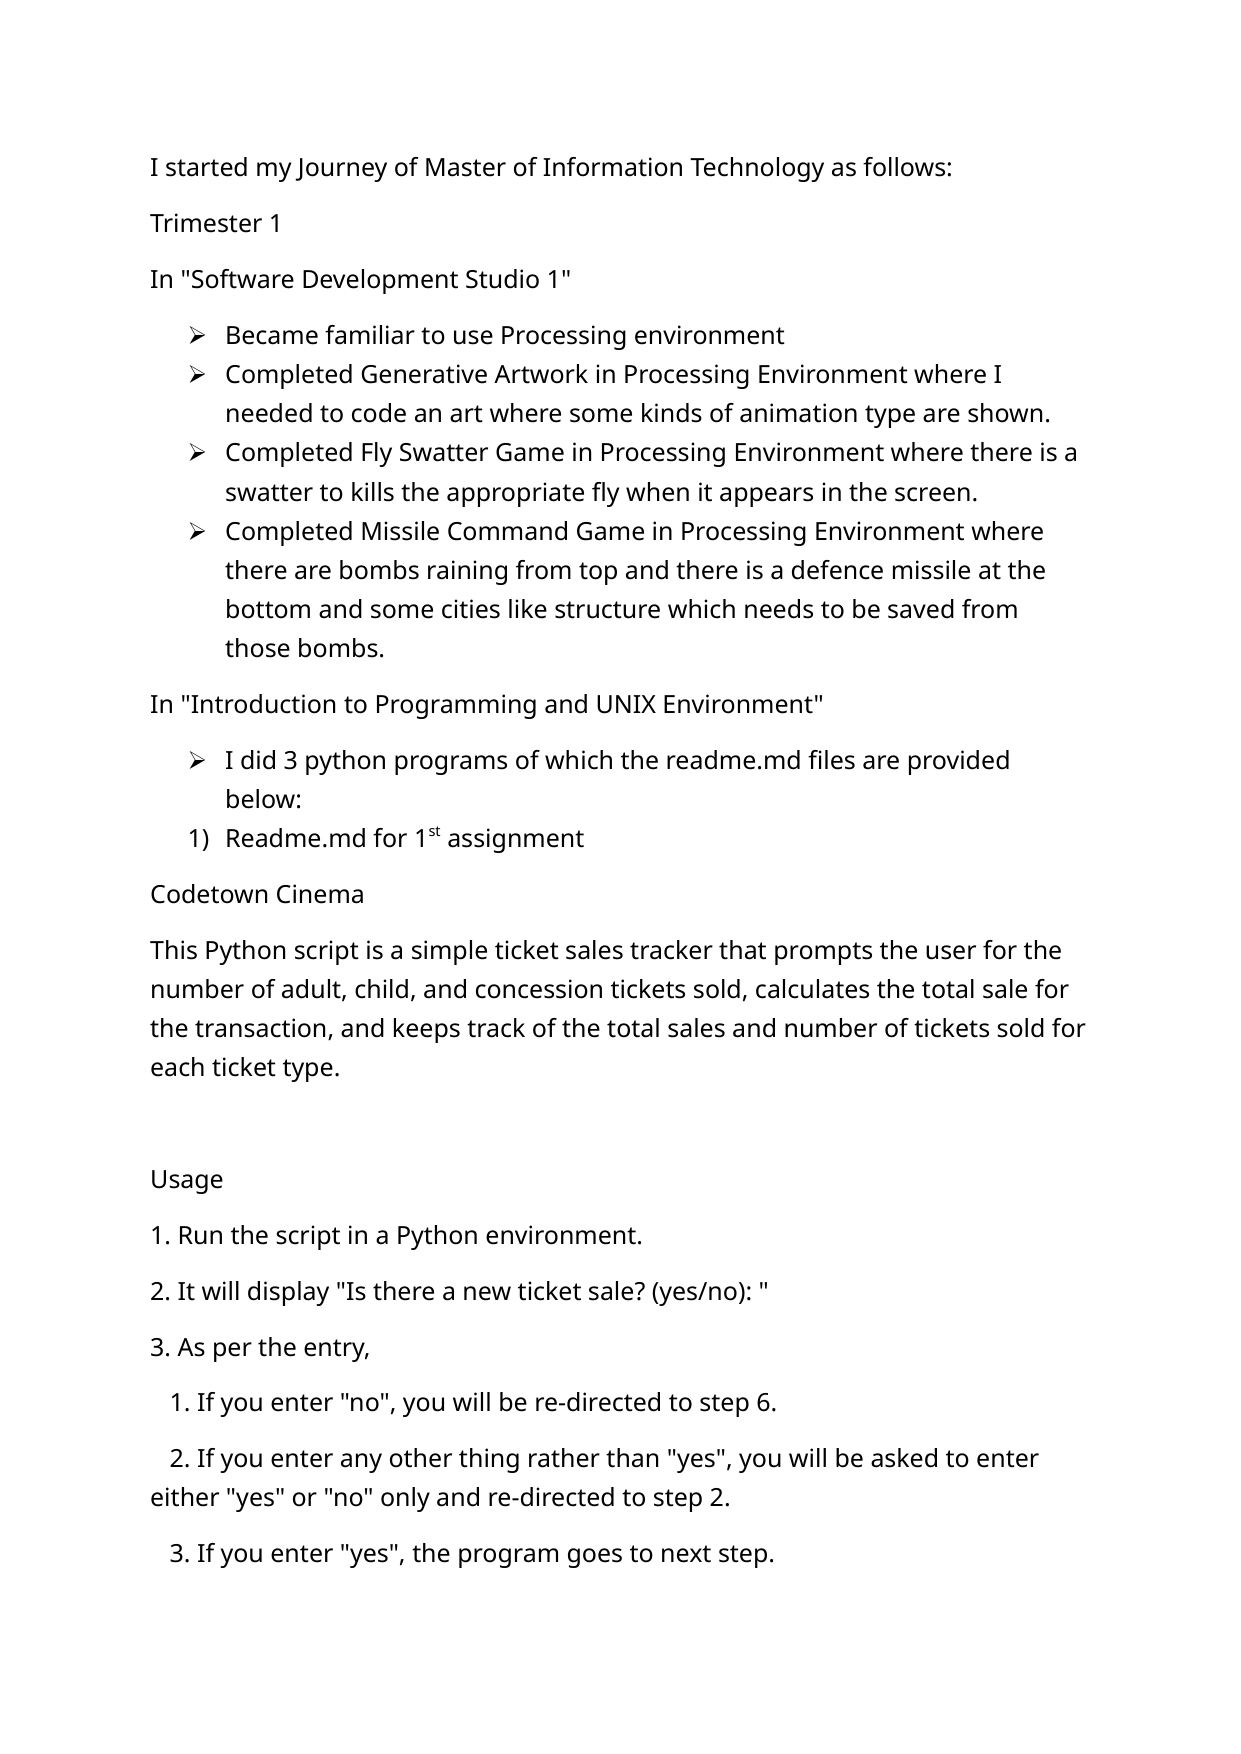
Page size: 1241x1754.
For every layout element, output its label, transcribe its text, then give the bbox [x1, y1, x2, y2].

text This Python script is a simple ticket sales tracker that prompts the user for the number of adult, child, and concession tickets sold, calculates the total sale for the transaction, and keeps track of the total sales and number of tickets sold for each ticket type. [150, 932, 1090, 1084]
list Completed Missile Command Game in Processing Environment where there are bombs raining from top and there is a defence missile at the bottom and some cities like structure which needs to be saved from those bombs. [187, 513, 1090, 665]
list Completed Fly Swatter Game in Processing Environment where there is a swatter to kills the appropriate fly when it appears in the screen. [187, 435, 1090, 508]
text 2. It will display "Is there a new ticket sale? (yes/no): " [150, 1273, 1090, 1307]
text In "Software Development Studio 1" [150, 262, 1090, 296]
text Codetown Cinema [150, 877, 1090, 911]
text 2. If you enter any other thing rather than "yes", you will be asked to enter either "yes" or "no" only and re-directed to step 2. [150, 1441, 1090, 1514]
text 1. If you enter "no", you will be re-directed to step 6. [150, 1385, 1090, 1419]
text I started my Journey of Master of Information Technology as follows: [150, 150, 1090, 184]
list I did 3 python programs of which the readme.md files are provided below: [187, 742, 1090, 816]
text Usage [150, 1162, 1090, 1196]
text In "Introduction to Programming and UNIX Environment" [150, 687, 1090, 721]
text 3. If you enter "yes", the program goes to next step. [150, 1536, 1090, 1570]
list Became familiar to use Processing environment [187, 317, 1090, 352]
list Completed Generative Artwork in Processing Environment where I needed to code an art where some kinds of animation type are shown. [187, 357, 1090, 430]
list Readme.md for 1st assignment [187, 821, 1090, 855]
text Trimester 1 [150, 206, 1090, 240]
text 3. As per the entry, [150, 1329, 1090, 1363]
text 1. Run the script in a Python environment. [150, 1217, 1090, 1252]
